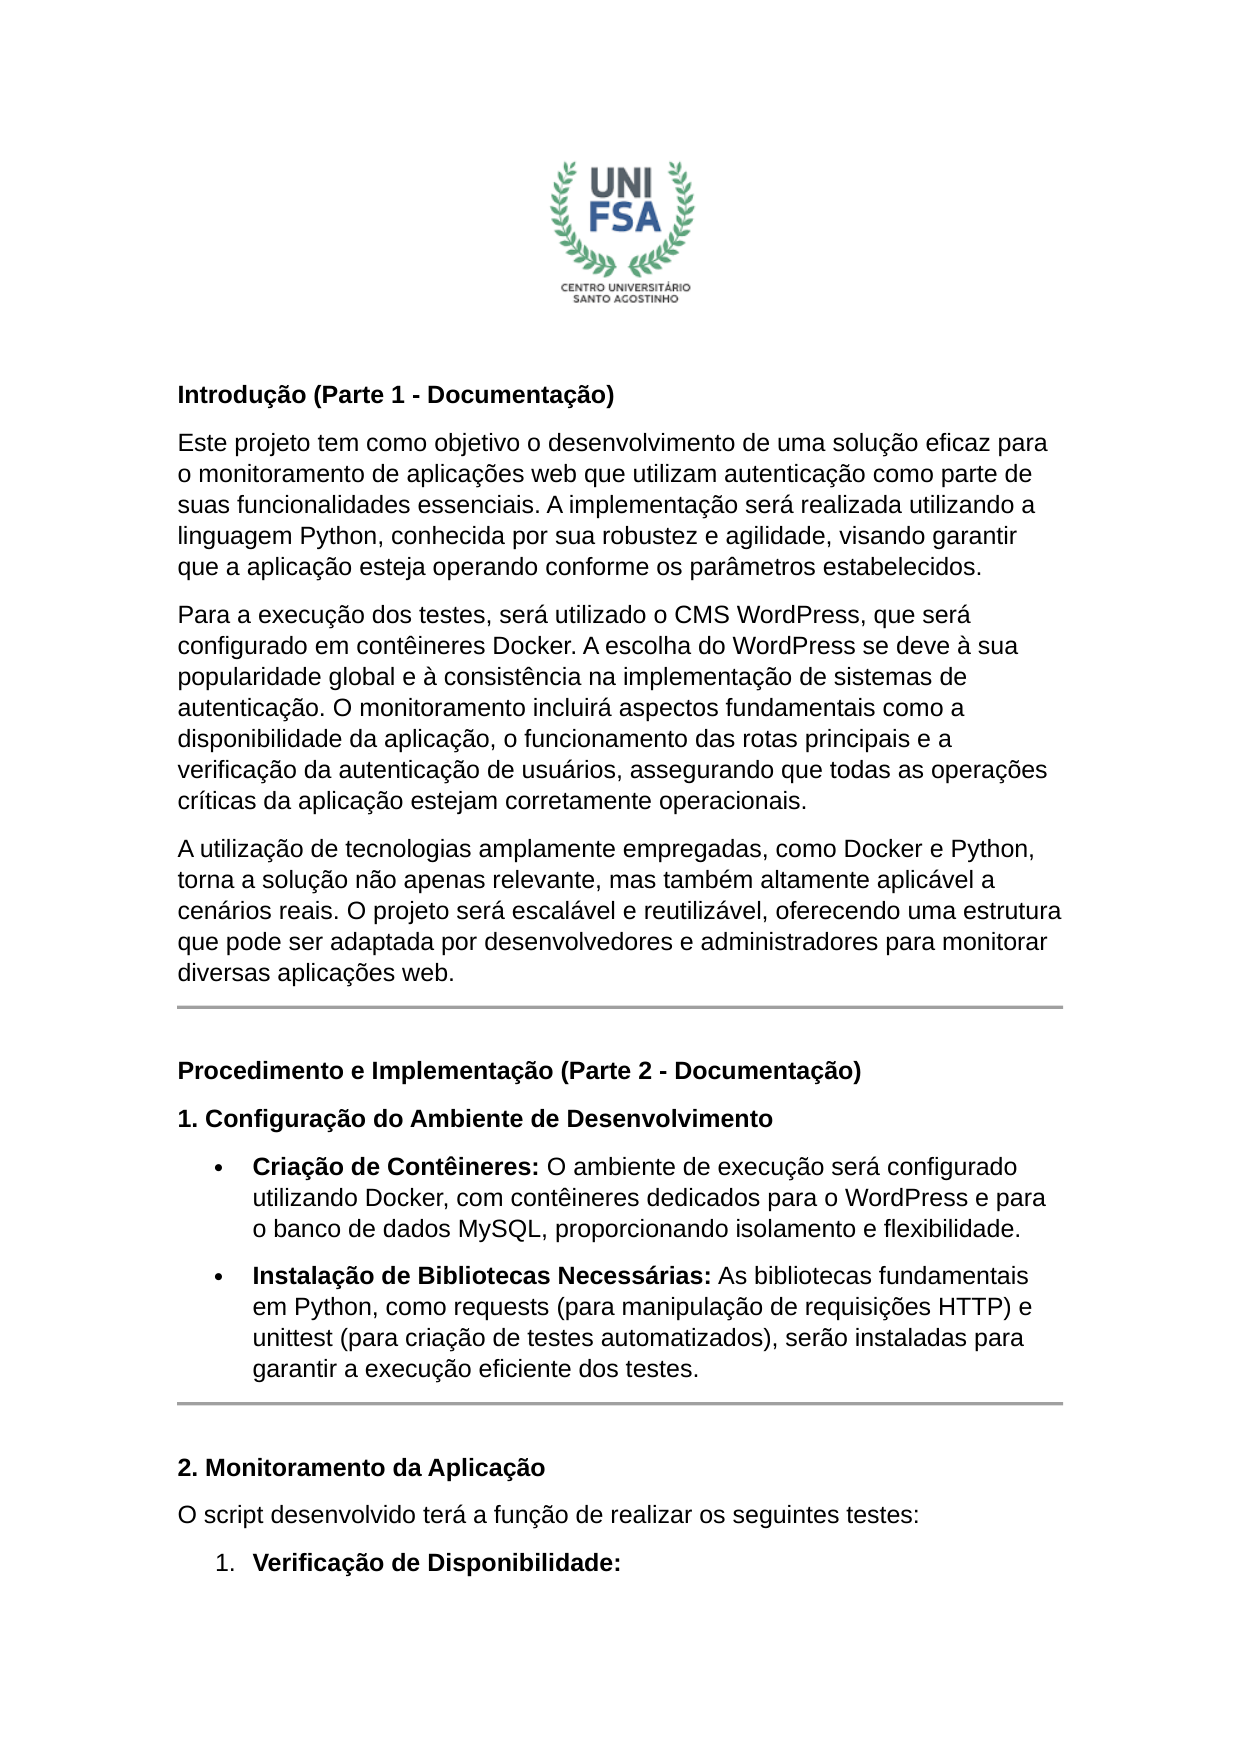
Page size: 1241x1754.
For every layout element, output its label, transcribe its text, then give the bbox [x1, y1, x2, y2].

list Instalação de Bibliotecas Necessárias: As bibliotecas fundamentais em Python, como requests (para manipulação de requisições HTTP) e unittest (para criação de testes automatizados), serão instaladas para garantir a execução eficiente dos testes. [215, 1261, 1063, 1383]
text A utilização de tecnologias amplamente empregadas, como Docker e Python, torna a solução não apenas relevante, mas também altamente aplicável a cenários reais. O projeto será escalável e reutilizável, oferecendo uma estrutura que pode ser adaptada por desenvolvedores e administradores para monitorar diversas aplicações web. [177, 834, 1063, 987]
picture [524, 147, 723, 314]
text Introdução (Parte 1 - Documentação) [177, 380, 1063, 409]
list Verificação de Disponibilidade: [215, 1548, 1063, 1577]
text Procedimento e Implementação (Parte 2 - Documentação) [177, 1056, 1063, 1085]
text 2. Monitoramento da Aplicação [177, 1453, 1063, 1481]
text Este projeto tem como objetivo o desenvolvimento de uma solução eficaz para o monitoramento de aplicações web que utilizam autenticação como parte de suas funcionalidades essenciais. A implementação será realizada utilizando a linguagem Python, conhecida por sua robustez e agilidade, visando garantir que a aplicação esteja operando conforme os parâmetros estabelecidos. [177, 428, 1063, 581]
text Para a execução dos testes, será utilizado o CMS WordPress, que será configurado em contêineres Docker. A escolha do WordPress se deve à sua popularidade global e à consistência na implementação de sistemas de autenticação. O monitoramento incluirá aspectos fundamentais como a disponibilidade da aplicação, o funcionamento das rotas principais e a verificação da autenticação de usuários, assegurando que todas as operações críticas da aplicação estejam corretamente operacionais. [177, 600, 1063, 815]
text O script desenvolvido terá a função de realizar os seguintes testes: [177, 1500, 1063, 1529]
text 1. Configuração do Ambiente de Desenvolvimento [177, 1104, 1063, 1133]
list Criação de Contêineres: O ambiente de execução será configurado utilizando Docker, com contêineres dedicados para o WordPress e para o banco de dados MySQL, proporcionando isolamento e flexibilidade. [215, 1152, 1063, 1242]
